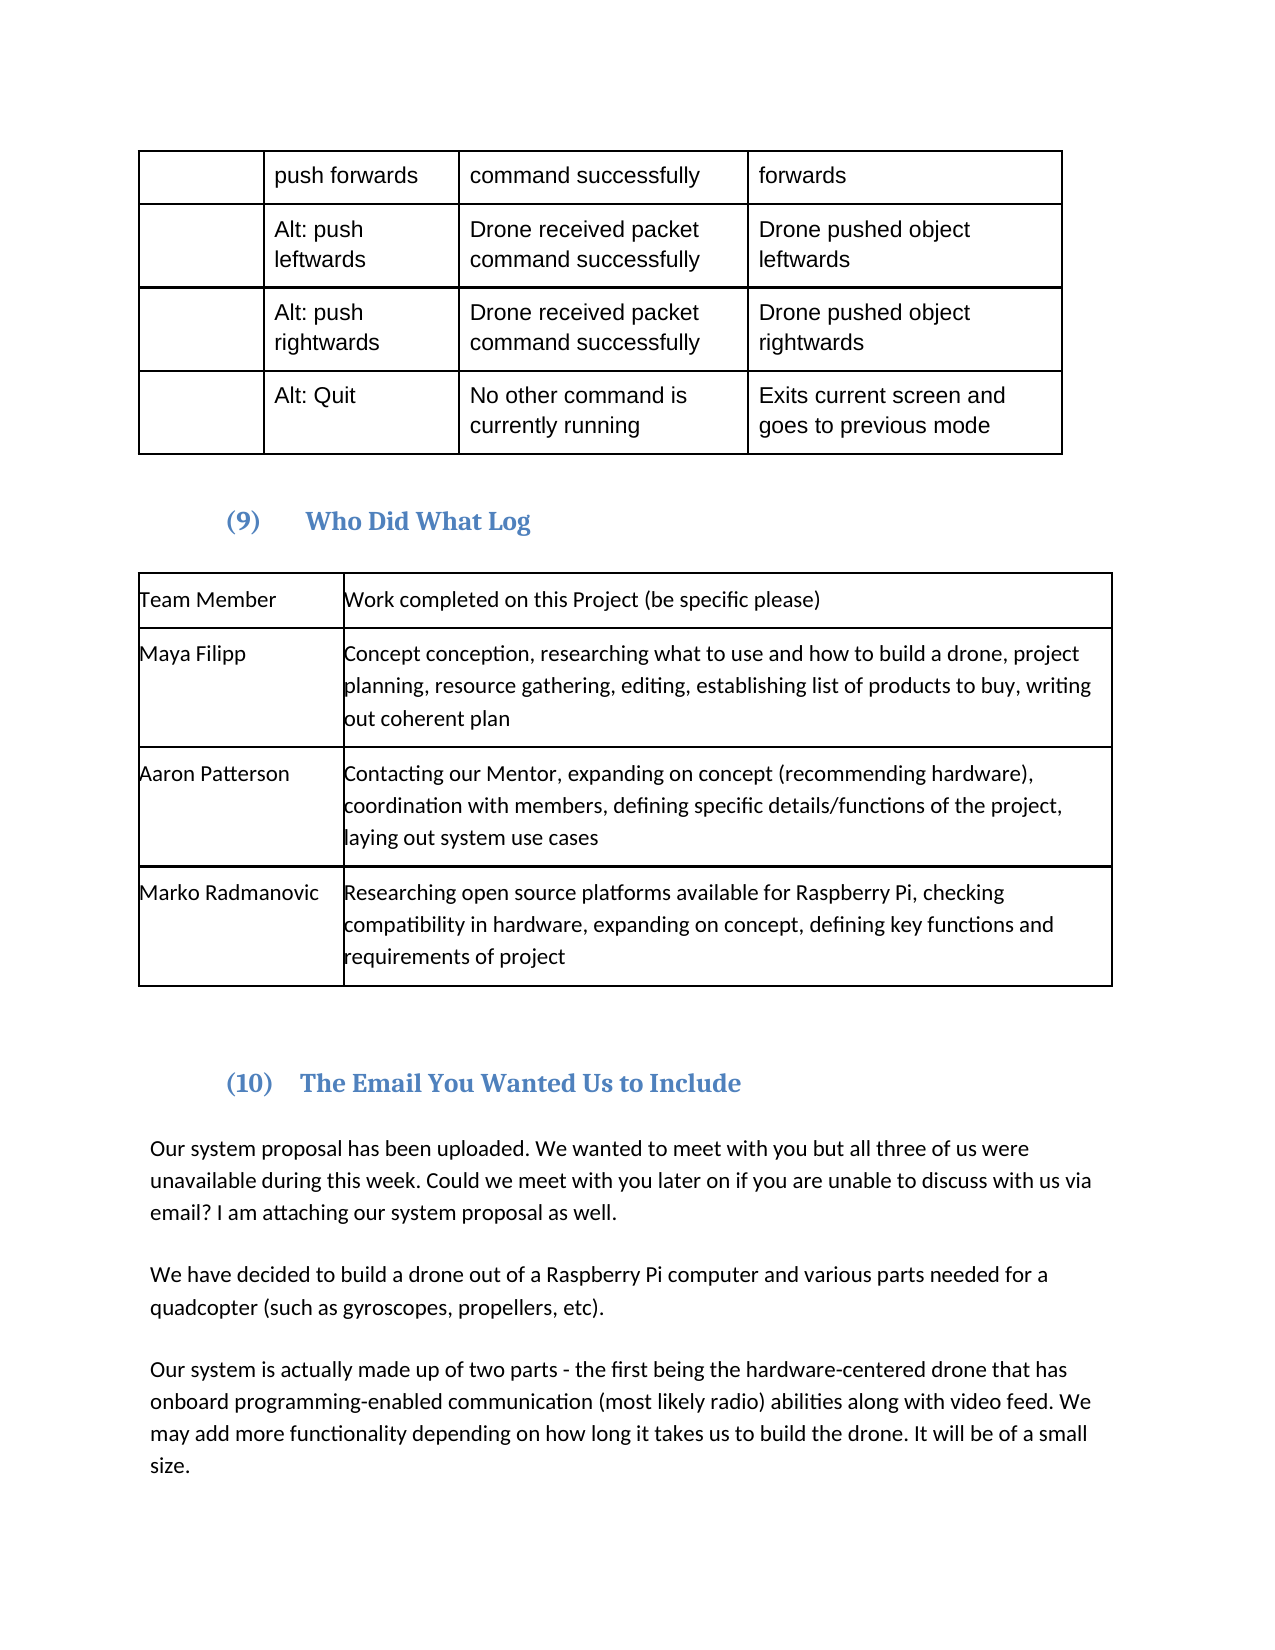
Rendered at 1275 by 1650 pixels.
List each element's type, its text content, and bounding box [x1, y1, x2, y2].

table_cell Marko Radmanovic [140, 868, 343, 984]
subtitle (10) The Email You Wanted Us to Include [187, 1068, 1125, 1099]
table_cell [265, 152, 458, 203]
table_cell Exits current screen and goes to previous mode [749, 372, 1061, 453]
table_cell Alt: push leftwards [265, 205, 458, 286]
table_cell Drone pushed object leftwards [749, 205, 1061, 286]
table_cell Maya Filipp [140, 629, 343, 746]
table_cell Alt: push rightwards [265, 289, 458, 370]
table_cell No other command is currently running [460, 372, 747, 453]
subtitle (9) Who Did What Log [187, 506, 1125, 537]
table_cell Contacting our Mentor, expanding on concept (recommending hardware), coordination with members, defining specific details/functions of the project, laying out system use cases [345, 748, 1111, 865]
table_cell [140, 372, 263, 453]
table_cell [749, 152, 1061, 203]
table_cell Alt: Quit [265, 372, 458, 453]
table_cell Drone received packet command successfully [460, 289, 747, 370]
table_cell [460, 152, 747, 203]
table_cell [140, 152, 263, 203]
table_cell [140, 289, 263, 370]
text Our system is actually made up of two parts - the first being the hardware-centered drone that has onboard programming-enabled communication (most likely radio) abilities along with video feed. We may add more functionality depending on how long it takes us to build the drone. It will be of a small size. [150, 1355, 1125, 1480]
table_cell Drone pushed object rightwards [749, 289, 1061, 370]
table_cell Researching open source platforms available for Raspberry Pi, checking compatibility in hardware, expanding on concept, defining key functions and requirements of project [345, 868, 1111, 984]
table_header Team Member [140, 574, 343, 627]
text We have decided to build a drone out of a Raspberry Pi computer and various parts needed for a quadcopter (such as gyroscopes, propellers, etc). [150, 1261, 1125, 1321]
text Our system proposal has been uploaded. We wanted to meet with you but all three of us were unavailable during this week. Could we meet with you later on if you are unable to discuss with us via email? I am attaching our system proposal as well. [150, 1134, 1125, 1226]
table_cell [460, 205, 747, 286]
table_cell Concept conception, researching what to use and how to build a drone, project planning, resource gathering, editing, establishing list of products to buy, writing out coherent plan [345, 629, 1111, 746]
table_cell Aaron Patterson [140, 748, 343, 865]
table_header Work completed on this Project (be specific please) [345, 574, 1111, 627]
table_cell [140, 205, 263, 286]
